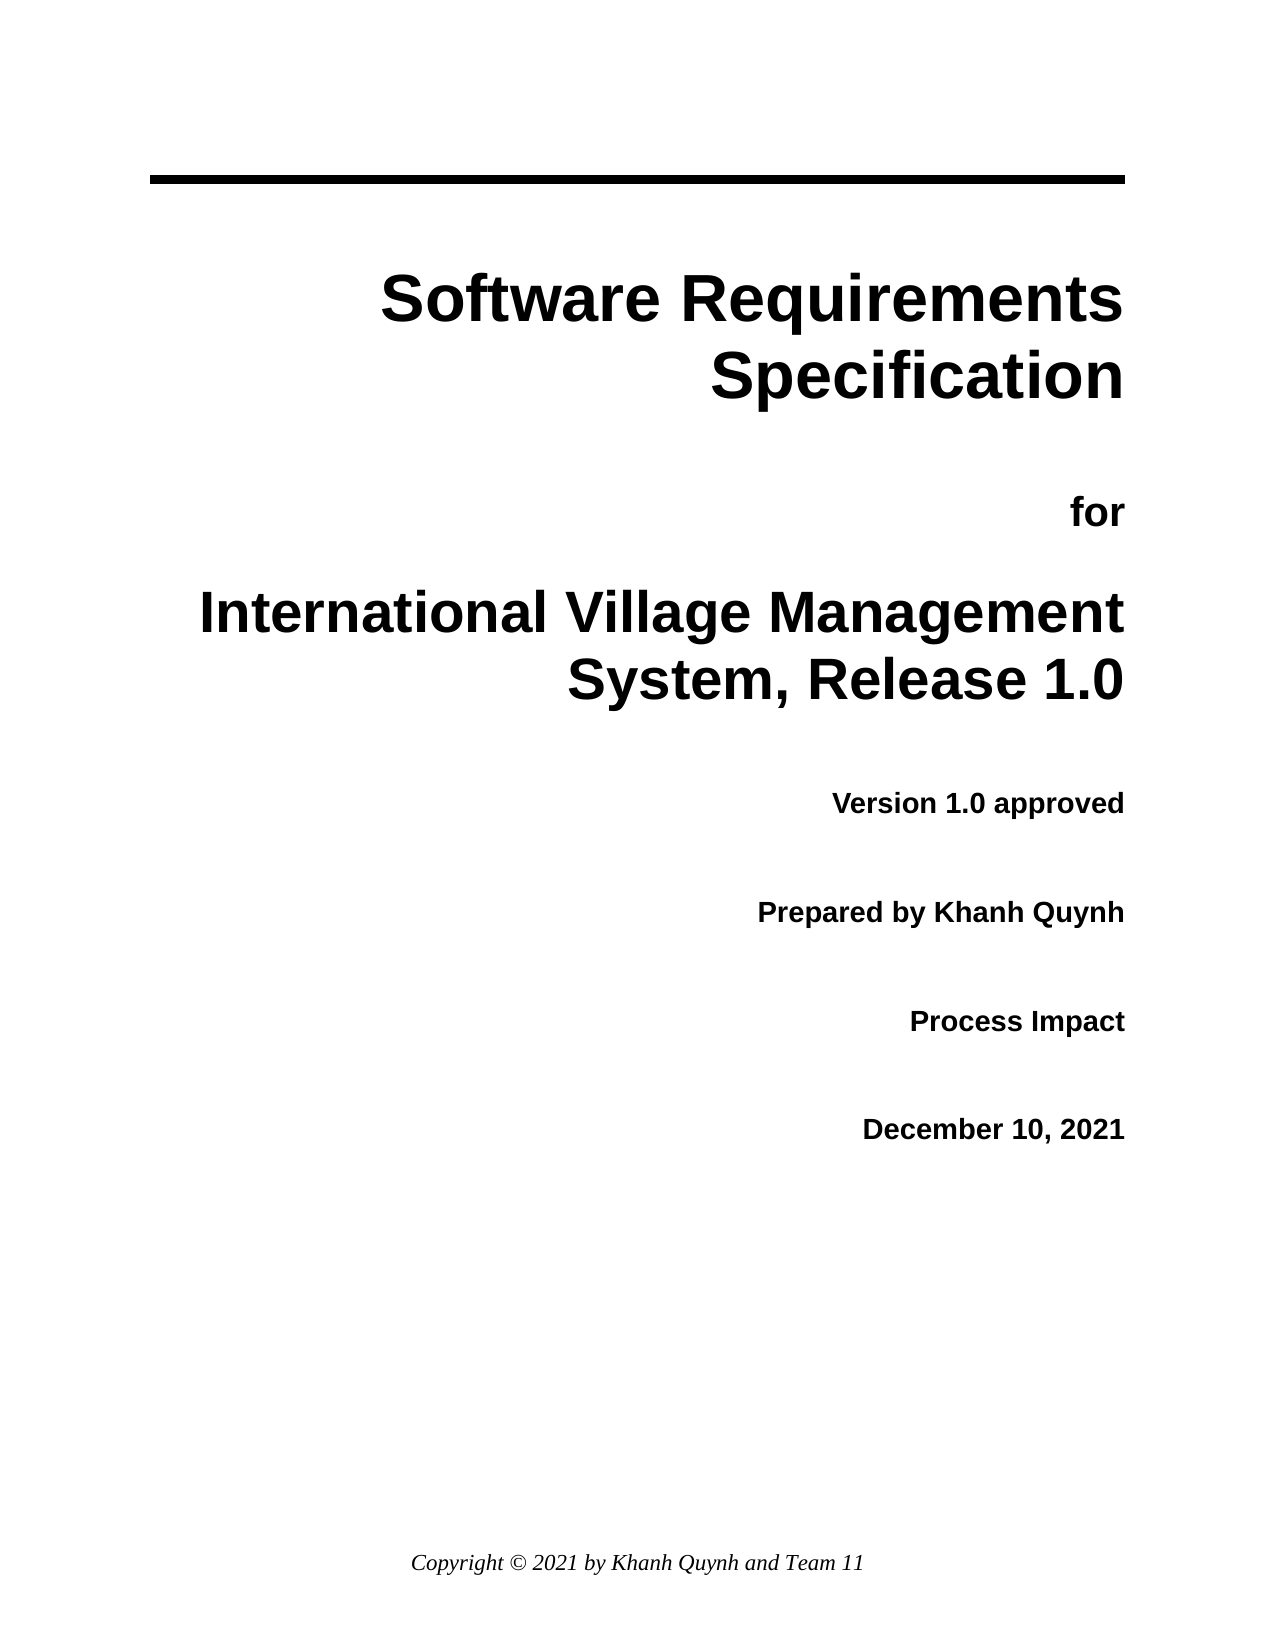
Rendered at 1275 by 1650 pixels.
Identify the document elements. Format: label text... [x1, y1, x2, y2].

text December 10, 2021 [150, 1112, 1125, 1146]
text Process Impact [150, 1003, 1125, 1037]
title International Village Management System, Release 1.0 [150, 577, 1125, 711]
text Version 1.0 approved [150, 786, 1125, 820]
title Software Requirements Specification [150, 259, 1125, 413]
title for [150, 488, 1125, 536]
text Prepared by Khanh Quynh [150, 895, 1125, 928]
